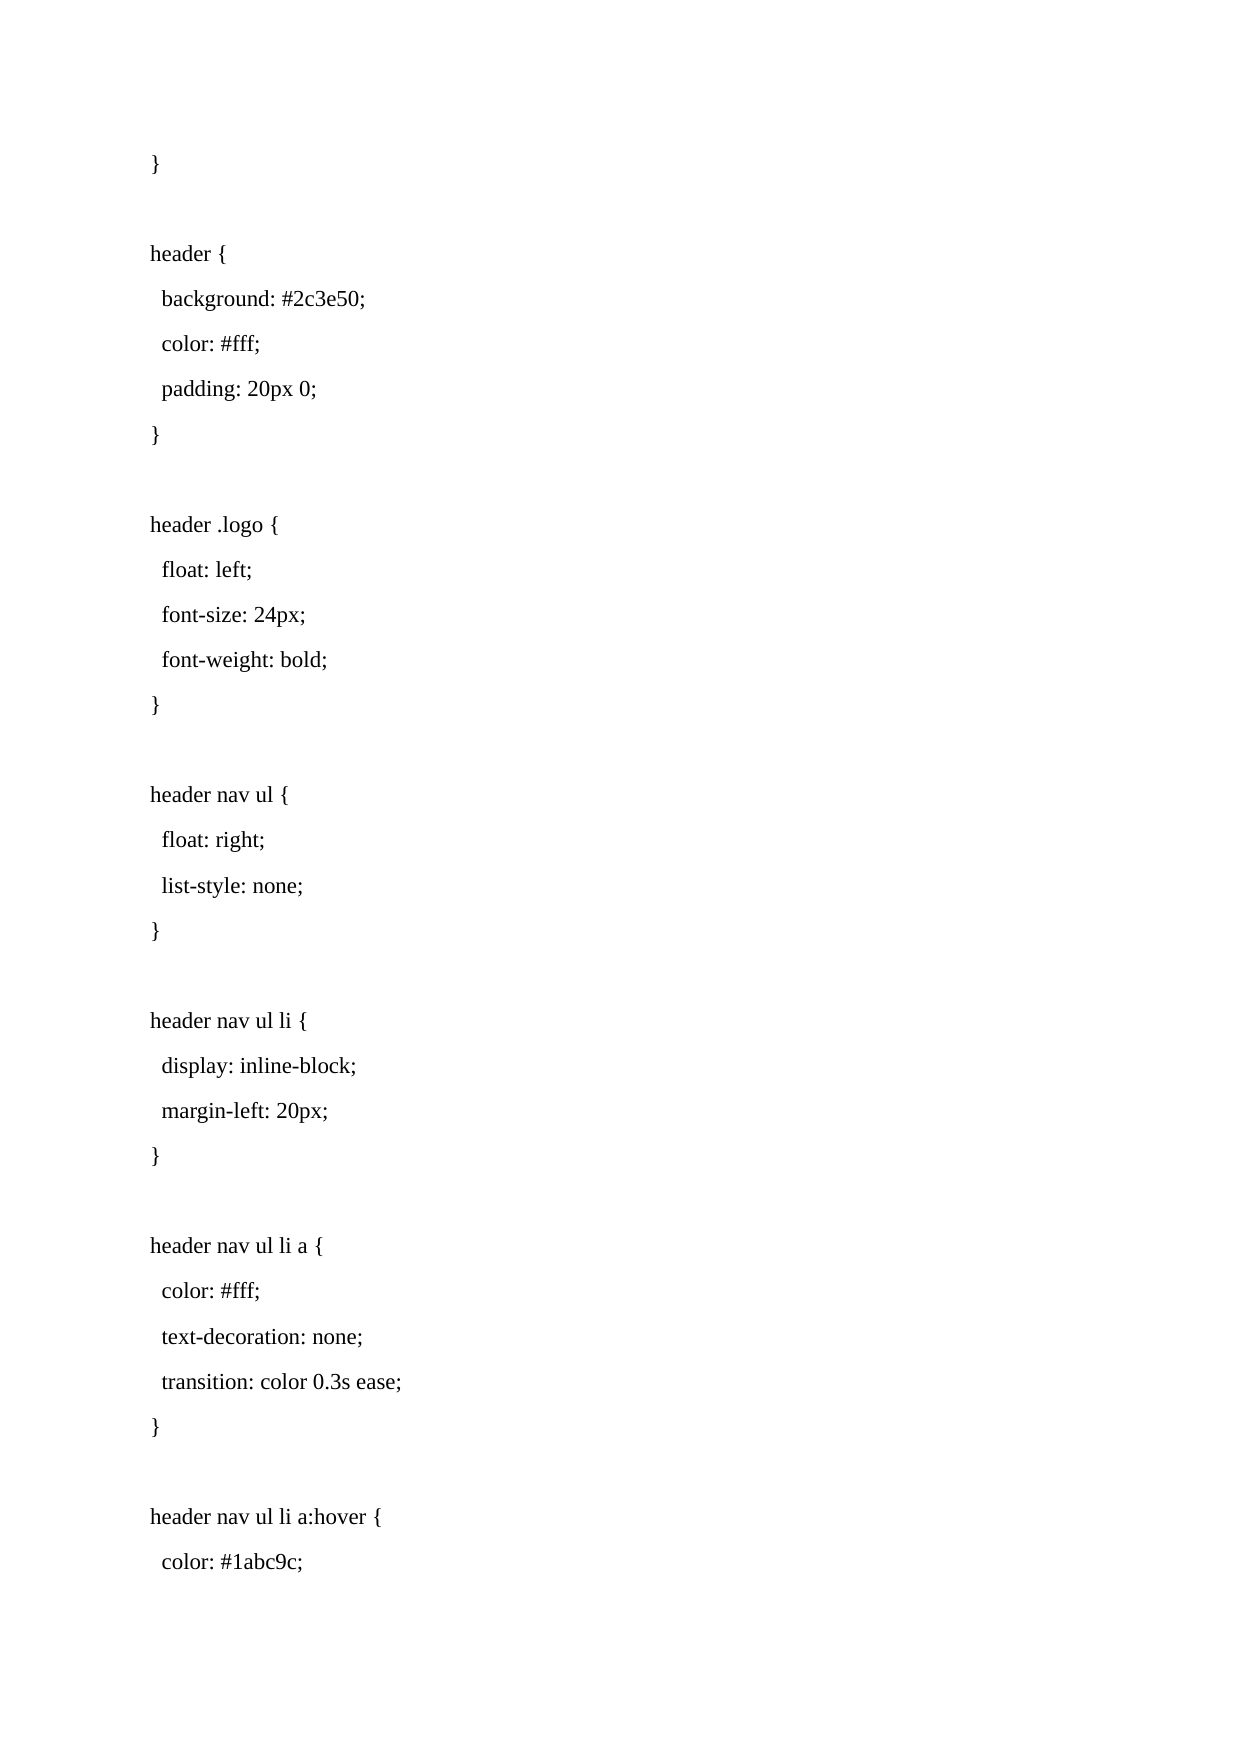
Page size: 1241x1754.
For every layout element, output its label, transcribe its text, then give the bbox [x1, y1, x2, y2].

text header nav ul li { [150, 1007, 1090, 1033]
text color: #1abc9c; [150, 1548, 1090, 1574]
text header nav ul { [150, 781, 1090, 808]
text font-weight: bold; [150, 646, 1090, 672]
text header { [150, 240, 1090, 267]
text list-style: none; [150, 872, 1090, 898]
text } [150, 421, 1090, 447]
text } [150, 1413, 1090, 1439]
text float: right; [150, 827, 1090, 853]
text } [150, 691, 1090, 718]
text padding: 20px 0; [150, 376, 1090, 402]
text font-size: 24px; [150, 601, 1090, 627]
text } [150, 1142, 1090, 1169]
text color: #fff; [150, 330, 1090, 357]
text color: #fff; [150, 1278, 1090, 1304]
text header nav ul li a { [150, 1232, 1090, 1259]
text } [150, 917, 1090, 943]
text header .logo { [150, 511, 1090, 537]
text display: inline-block; [150, 1052, 1090, 1078]
text transition: color 0.3s ease; [150, 1368, 1090, 1394]
text } [150, 150, 1090, 176]
text float: left; [150, 556, 1090, 582]
text background: #2c3e50; [150, 285, 1090, 312]
text header nav ul li a:hover { [150, 1503, 1090, 1529]
text text-decoration: none; [150, 1323, 1090, 1349]
text margin-left: 20px; [150, 1097, 1090, 1123]
